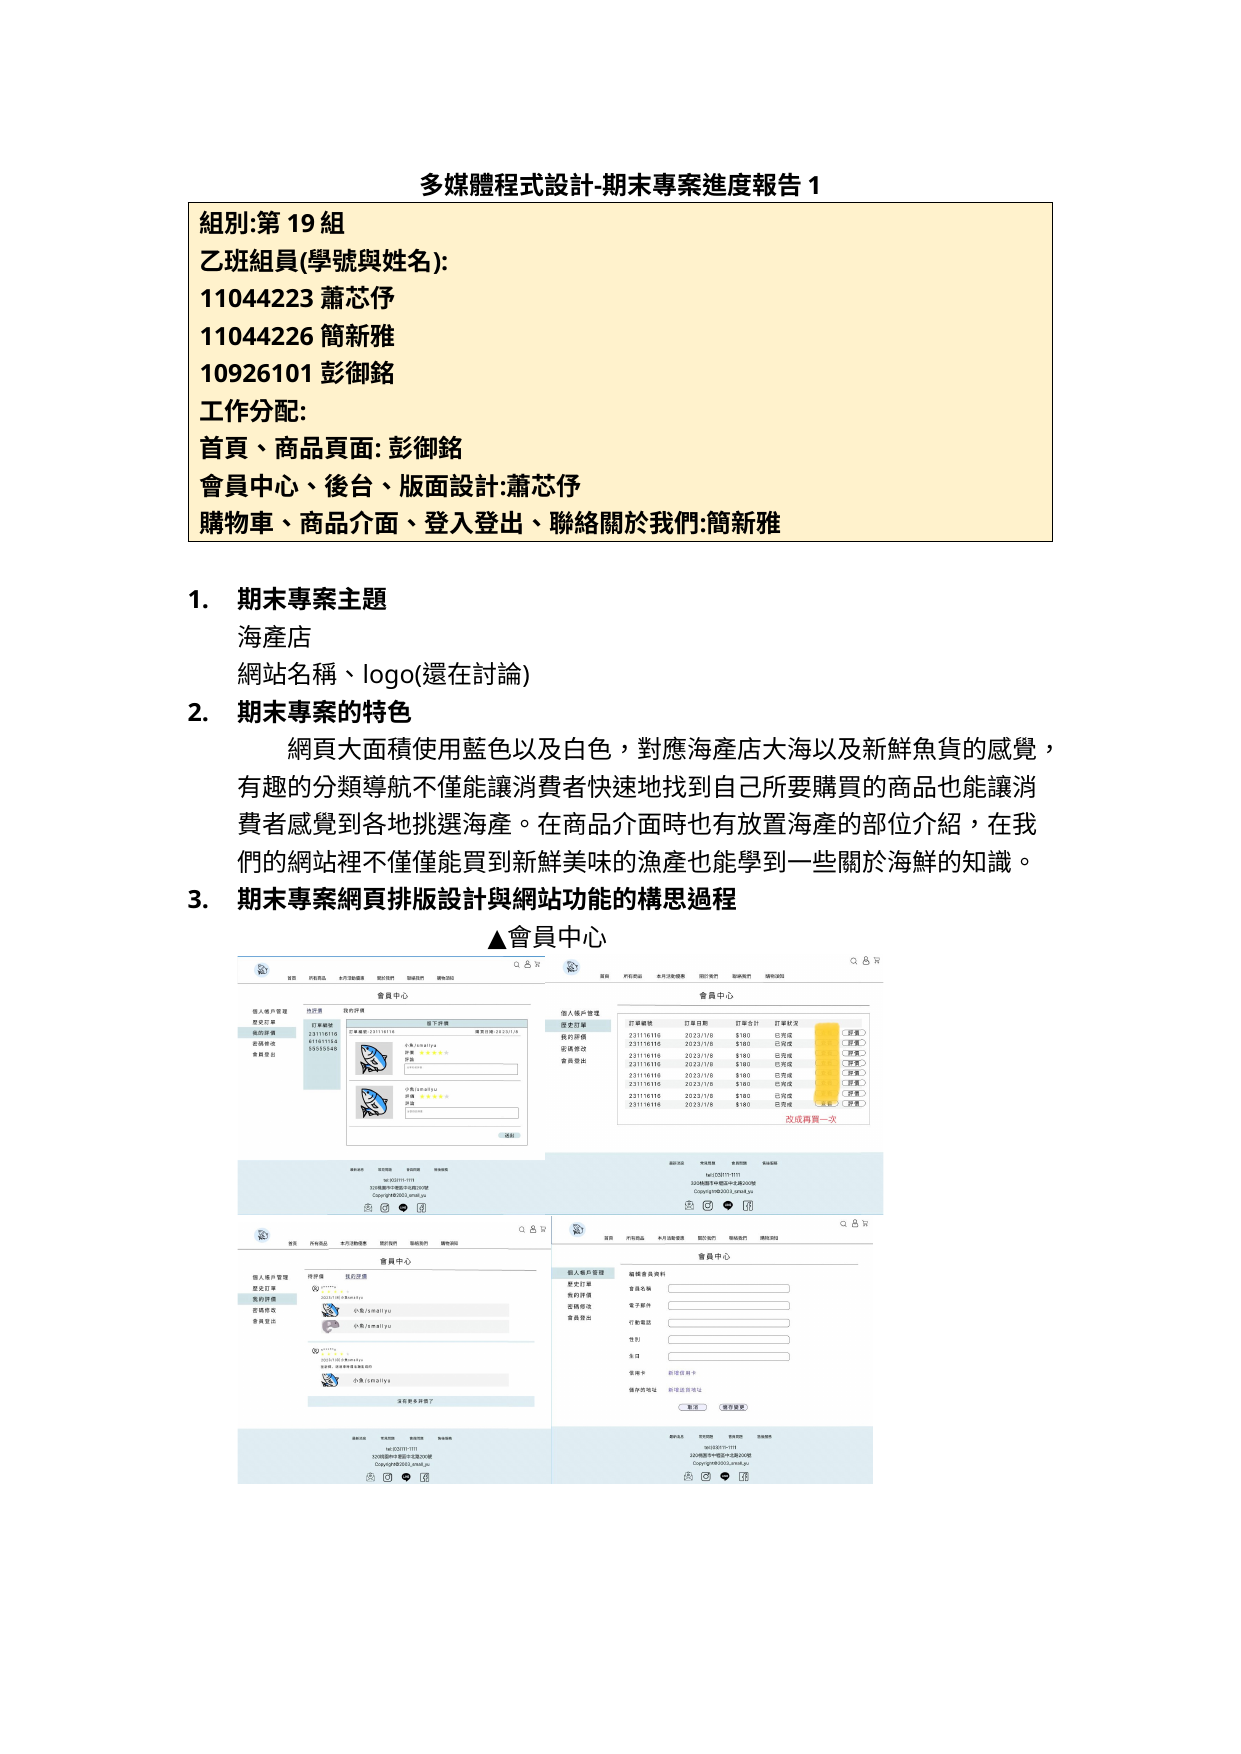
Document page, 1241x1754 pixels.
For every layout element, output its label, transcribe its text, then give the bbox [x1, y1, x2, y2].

text 網頁大面積使用藍色以及白色，對應海產店大海以及新鮮魚貨的感覺，有趣的分類導航不僅能讓消費者快速地找到自己所要購買的商品也能讓消費者感覺到各地挑選海產。在商品介面時也有放置海產的部位介紹，在我們的網站裡不僅僅能買到新鮮美味的漁產也能學到一些關於海鮮的知識。 [237, 729, 1053, 879]
table_header 組別:第19組 乙班組員(學號與姓名): 11044223 蕭芯伃 11044226 簡新雅 10926101 彭御銘 工作分配: 首頁、商品頁面: 彭御銘 會員中心、後台、版面設計:蕭芯伃 購物車、商品介面、登入登出、聯絡關於我們:簡新雅 [189, 203, 1052, 541]
picture [237, 954, 884, 1215]
list 網站名稱、logo(還在討論) [237, 654, 1053, 692]
list 期末專案的特色 [187, 692, 1053, 729]
list 期末專案主題 [187, 579, 1053, 617]
list 海產店 [237, 617, 1053, 654]
text 多媒體程式設計-期末專案進度報告1 [187, 164, 1053, 202]
list 期末專案網頁排版設計與網站功能的構思過程 [187, 879, 1053, 917]
picture [237, 1216, 873, 1484]
text ▲會員中心 [437, 917, 1053, 954]
